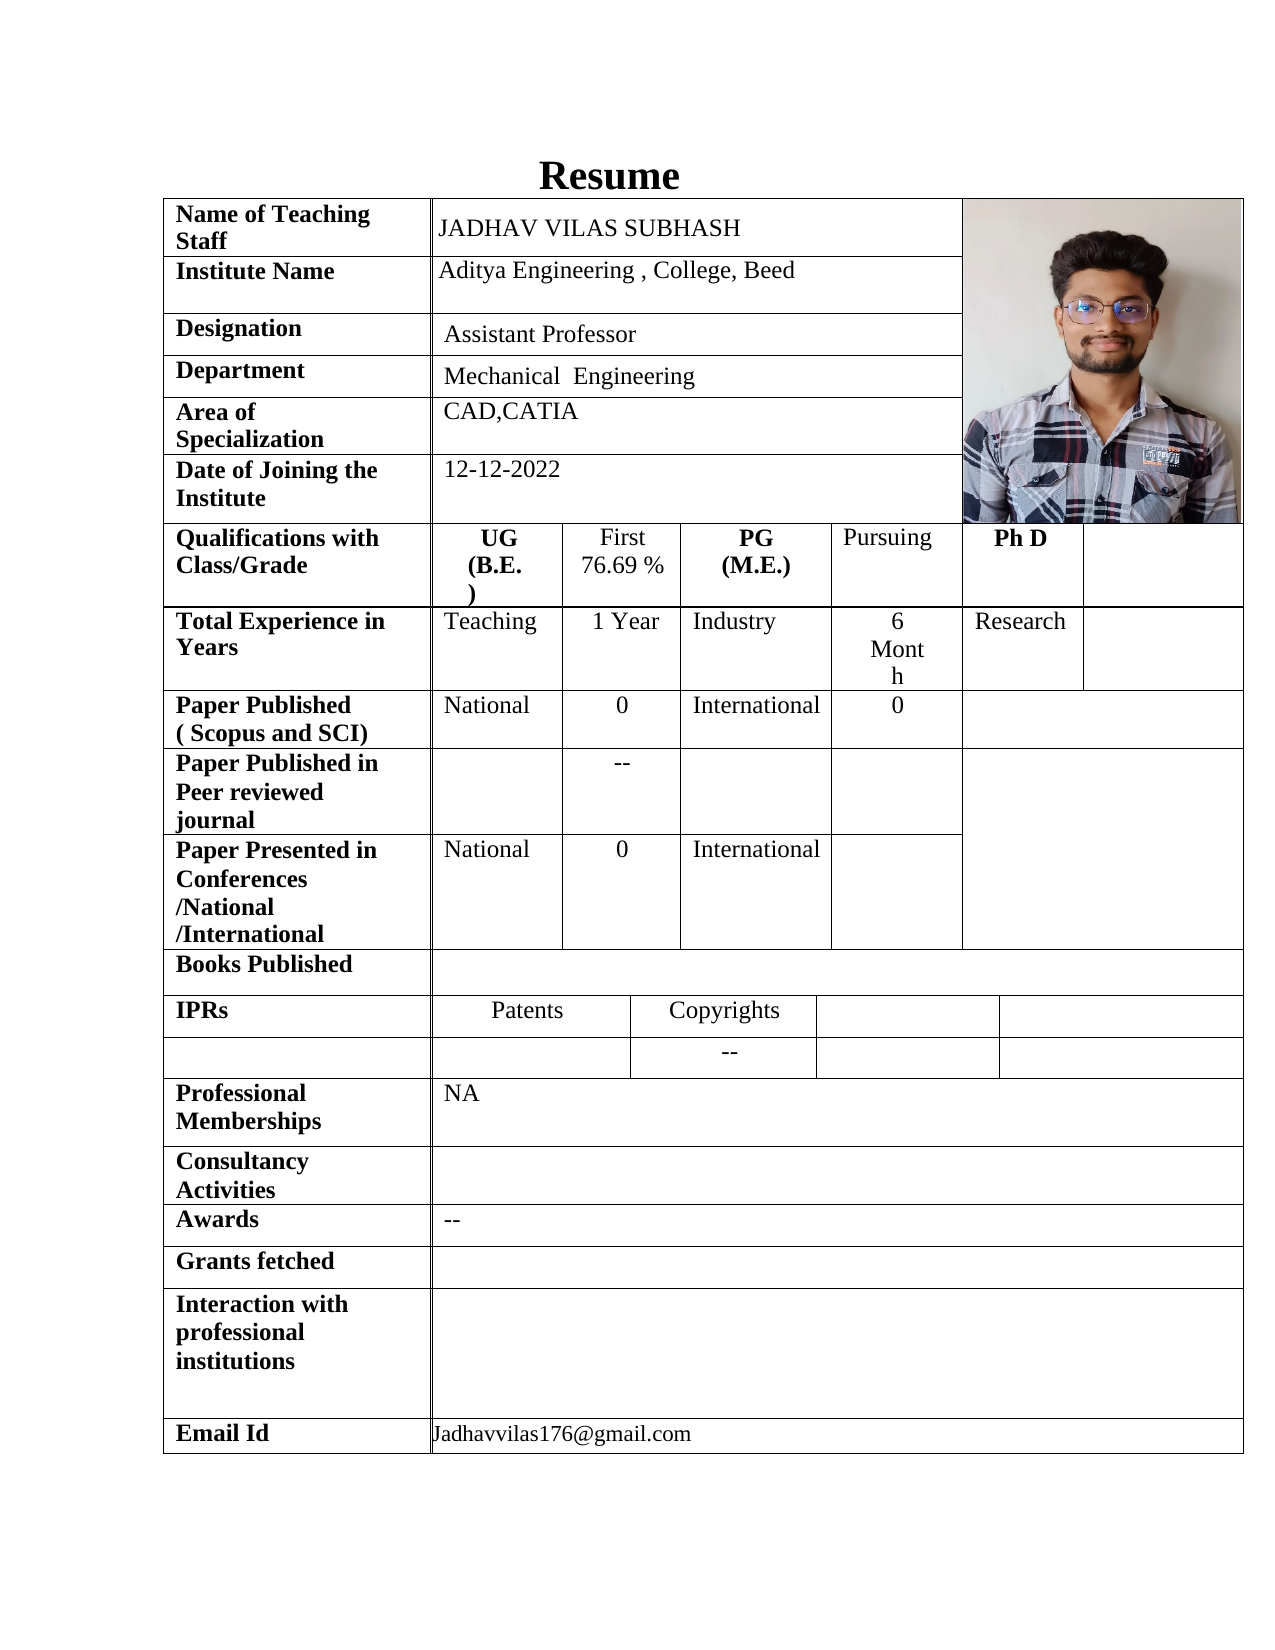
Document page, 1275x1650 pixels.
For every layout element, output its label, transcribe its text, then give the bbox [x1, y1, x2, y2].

table_cell -- [631, 1038, 816, 1078]
table_cell Professional Memberships [164, 1079, 430, 1146]
table_cell Qualifications with Class/Grade [164, 524, 430, 606]
table_cell Email Id [164, 1419, 430, 1452]
table_cell Jadhavvilas176@gmail.com [433, 1419, 1243, 1452]
table_cell [433, 1038, 630, 1078]
table_cell Grants fetched [164, 1247, 430, 1288]
table_cell PG (M.E.) [681, 524, 831, 606]
table_cell Paper Published in Peer reviewed journal [164, 749, 430, 834]
table_cell [433, 1289, 1243, 1418]
table_cell [832, 835, 962, 949]
table_cell Pursuing [832, 524, 962, 606]
table_cell [1084, 608, 1243, 690]
table_cell Paper Published ( Scopus and SCI) [164, 691, 430, 748]
table_cell [1084, 524, 1243, 606]
table_cell -- [563, 749, 680, 834]
table_cell CAD,CATIA [433, 398, 962, 454]
table_cell Copyrights [631, 996, 816, 1037]
table_cell Awards [164, 1205, 430, 1246]
table_cell 0 [563, 691, 680, 748]
table_cell Books Published [164, 950, 430, 995]
picture [963, 199, 1242, 523]
table_cell [433, 950, 1243, 995]
table_cell Institute Name [164, 257, 430, 313]
table_cell 12-12-2022 [433, 455, 962, 523]
table_cell Paper Presented in Conferences /National /International [164, 835, 430, 949]
table_cell Research [963, 608, 1083, 690]
table_cell Assistant Professor [433, 314, 962, 355]
table_cell Ph D [963, 524, 1083, 606]
table_cell Interaction with professional institutions [164, 1289, 430, 1418]
table_cell -- [433, 1205, 1243, 1246]
table_cell 0 [563, 835, 680, 949]
table_cell [681, 749, 831, 834]
table_cell National [433, 691, 562, 748]
table_cell International [681, 835, 831, 949]
table_header JADHAV VILAS SUBHASH [433, 199, 962, 256]
table_cell Patents [433, 996, 630, 1037]
table_cell Industry [681, 608, 831, 690]
table_cell Teaching [433, 608, 562, 690]
table_cell [1000, 996, 1243, 1037]
text Resume [150, 150, 680, 198]
table_cell [164, 1038, 430, 1078]
table_cell International [681, 691, 831, 748]
table_cell National [433, 835, 562, 949]
table_header Name of Teaching Staff [164, 199, 430, 256]
table_cell Department [164, 356, 430, 397]
table_cell 1 Year [563, 608, 680, 690]
table_cell [433, 1147, 1243, 1204]
table_cell NA [433, 1079, 1243, 1146]
table_cell [963, 749, 1243, 949]
table_cell Designation [164, 314, 430, 355]
table_cell [1000, 1038, 1243, 1078]
table_cell Date of Joining the Institute [164, 455, 430, 523]
table_cell 6 Month [832, 608, 962, 690]
table_cell Mechanical Engineering [433, 356, 962, 397]
table_cell [433, 749, 562, 834]
table_cell 0 [832, 691, 962, 748]
table_cell [832, 749, 962, 834]
table_cell UG (B.E.) [433, 524, 562, 606]
table_cell [433, 1247, 1243, 1288]
table_cell [817, 996, 999, 1037]
table_cell Consultancy Activities [164, 1147, 430, 1204]
table_cell IPRs [164, 996, 430, 1037]
table_cell Area of Specialization [164, 398, 430, 454]
table_cell Aditya Engineering , College, Beed [433, 257, 962, 313]
table_cell Total Experience in Years [164, 608, 430, 690]
table_cell [817, 1038, 999, 1078]
table_cell First 76.69 % [563, 524, 680, 606]
table_cell [963, 691, 1243, 748]
